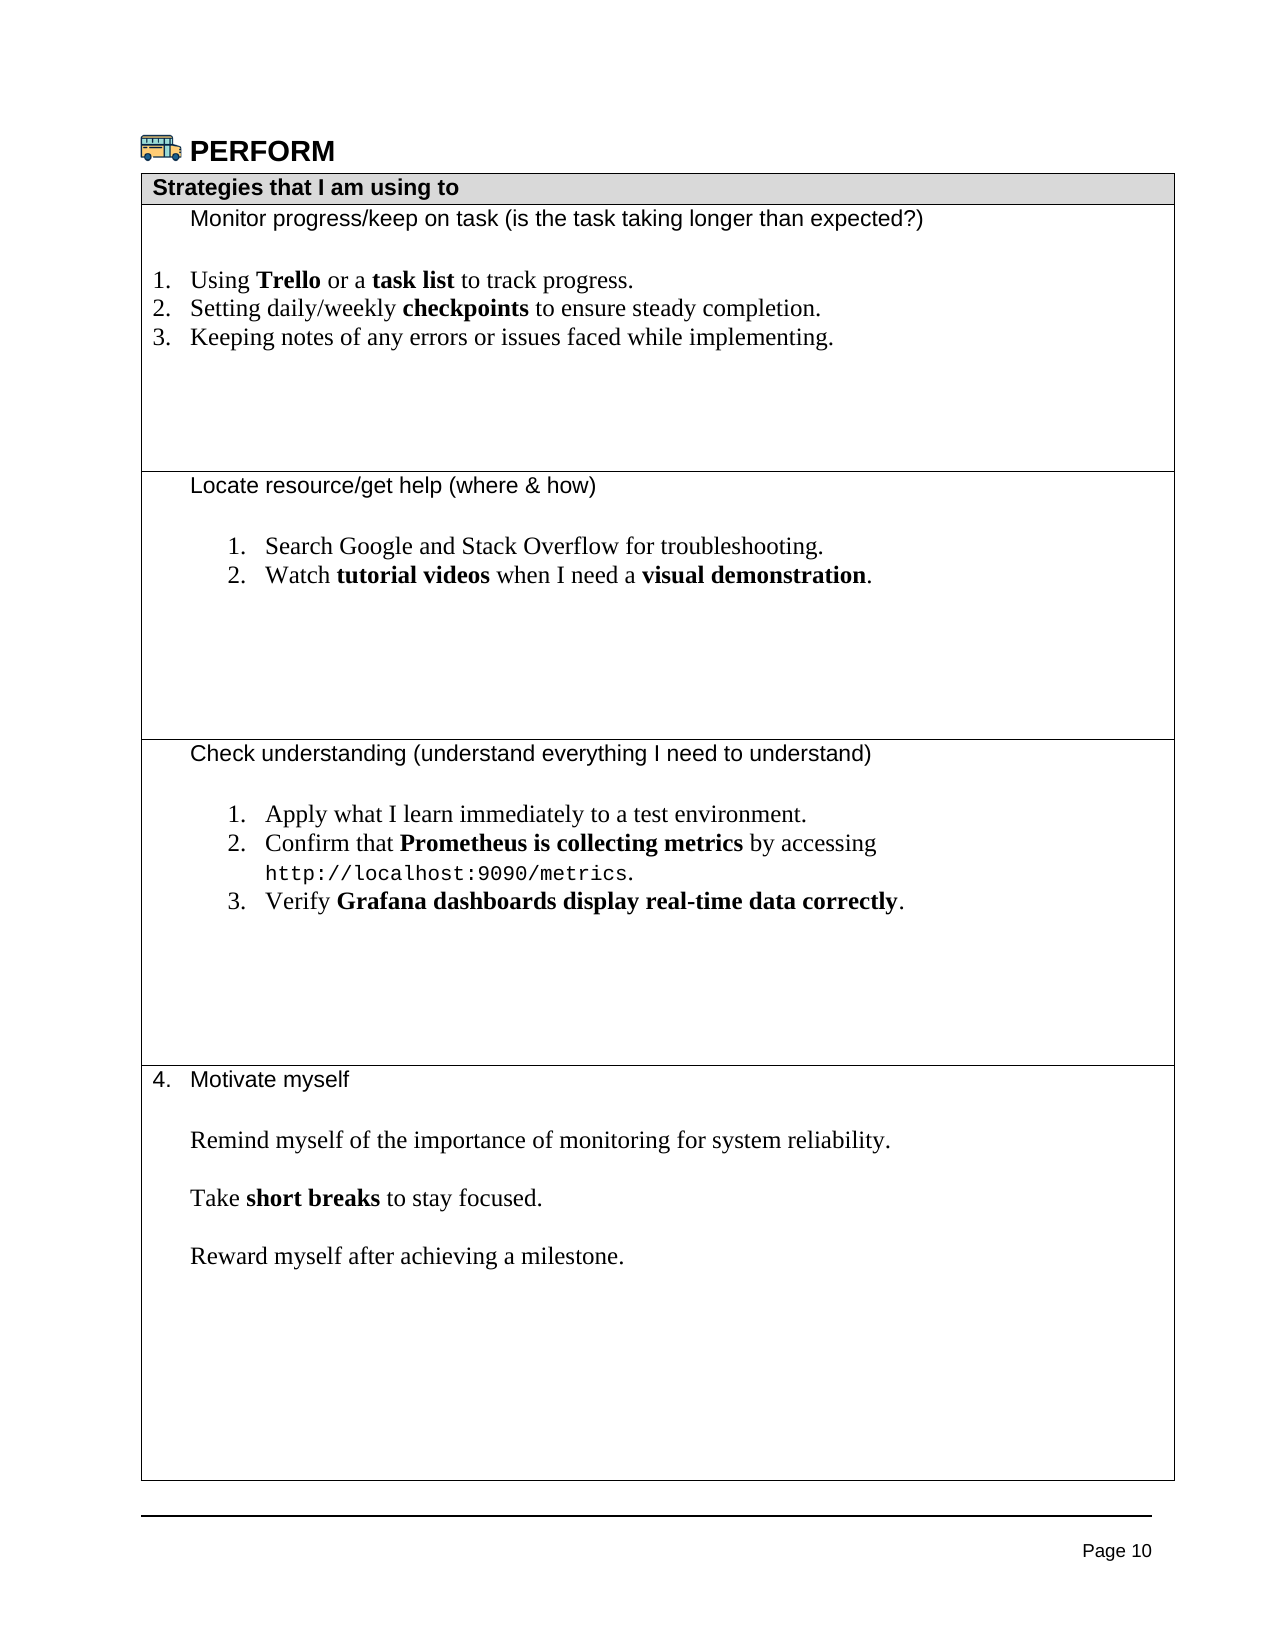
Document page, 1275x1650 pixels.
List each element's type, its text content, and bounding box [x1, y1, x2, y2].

table_cell Check understanding (understand everything I need to understand) Apply what I learn immediately to a test environment. Confirm that Prometheus is collecting metrics by accessing http://localhost:9090/metrics. Verify Grafana dashboards display real-time data correctly. [142, 740, 1174, 1065]
table_cell Locate resource/get help (where & how) Search Google and Stack Overflow for troubleshooting. Watch tutorial videos when I need a visual demonstration. [142, 472, 1174, 739]
table_cell Monitor progress/keep on task (is the task taking longer than expected?) Using Trello or a task list to track progress. Setting daily/weekly checkpoints to ensure steady completion. Keeping notes of any errors or issues faced while implementing. [142, 205, 1174, 471]
text PERFORM [141, 133, 1152, 168]
table_cell Motivate myself Remind myself of the importance of monitoring for system reliability. Take short breaks to stay focused. Reward myself after achieving a milestone. [142, 1066, 1174, 1480]
picture [140, 132, 182, 162]
table_header Strategies that I am using to [142, 174, 1174, 204]
